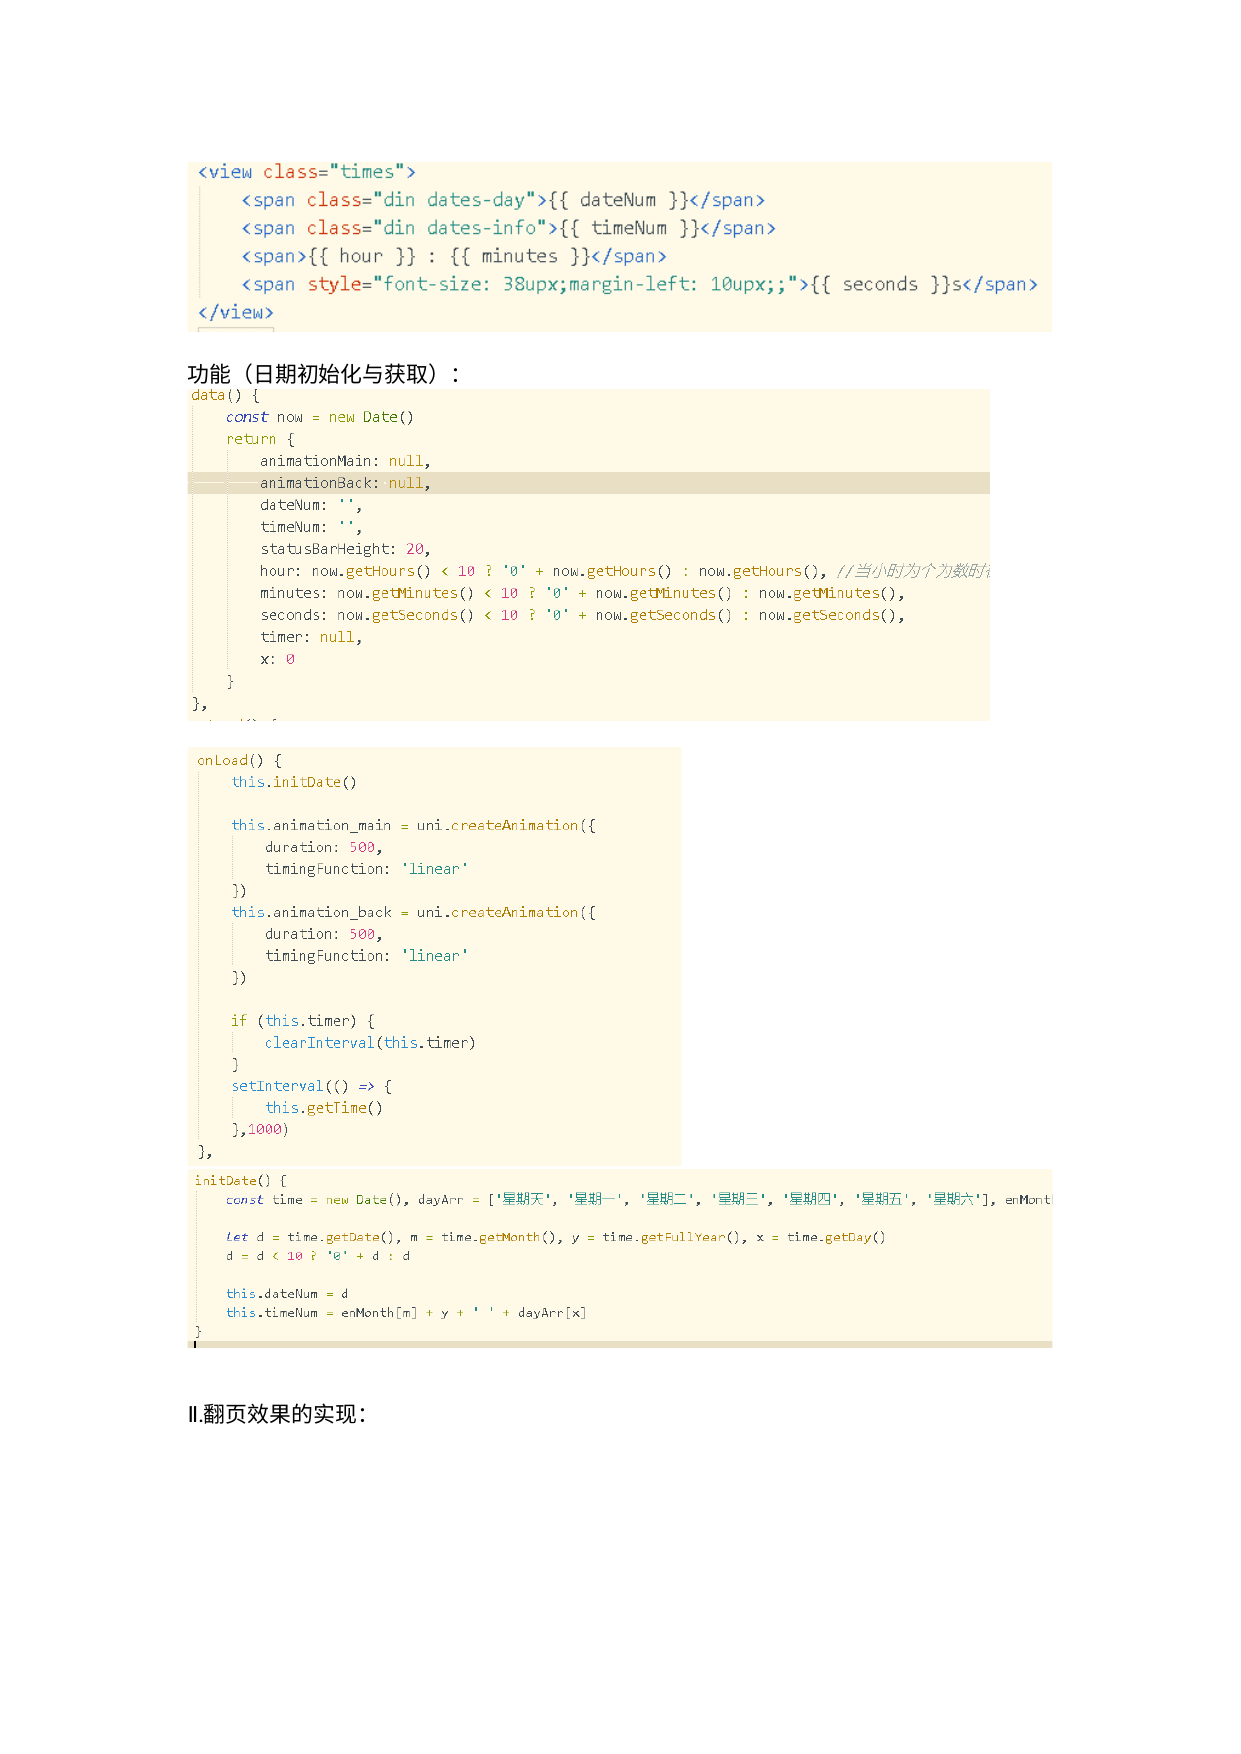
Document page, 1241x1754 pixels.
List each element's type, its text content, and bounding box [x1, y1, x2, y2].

list 功能（日期初始化与获取）： [187, 357, 1053, 389]
picture [187, 162, 1053, 332]
picture [187, 747, 682, 1166]
picture [187, 1169, 1053, 1348]
picture [187, 389, 990, 721]
list Ⅱ.翻页效果的实现： [187, 1397, 1053, 1429]
